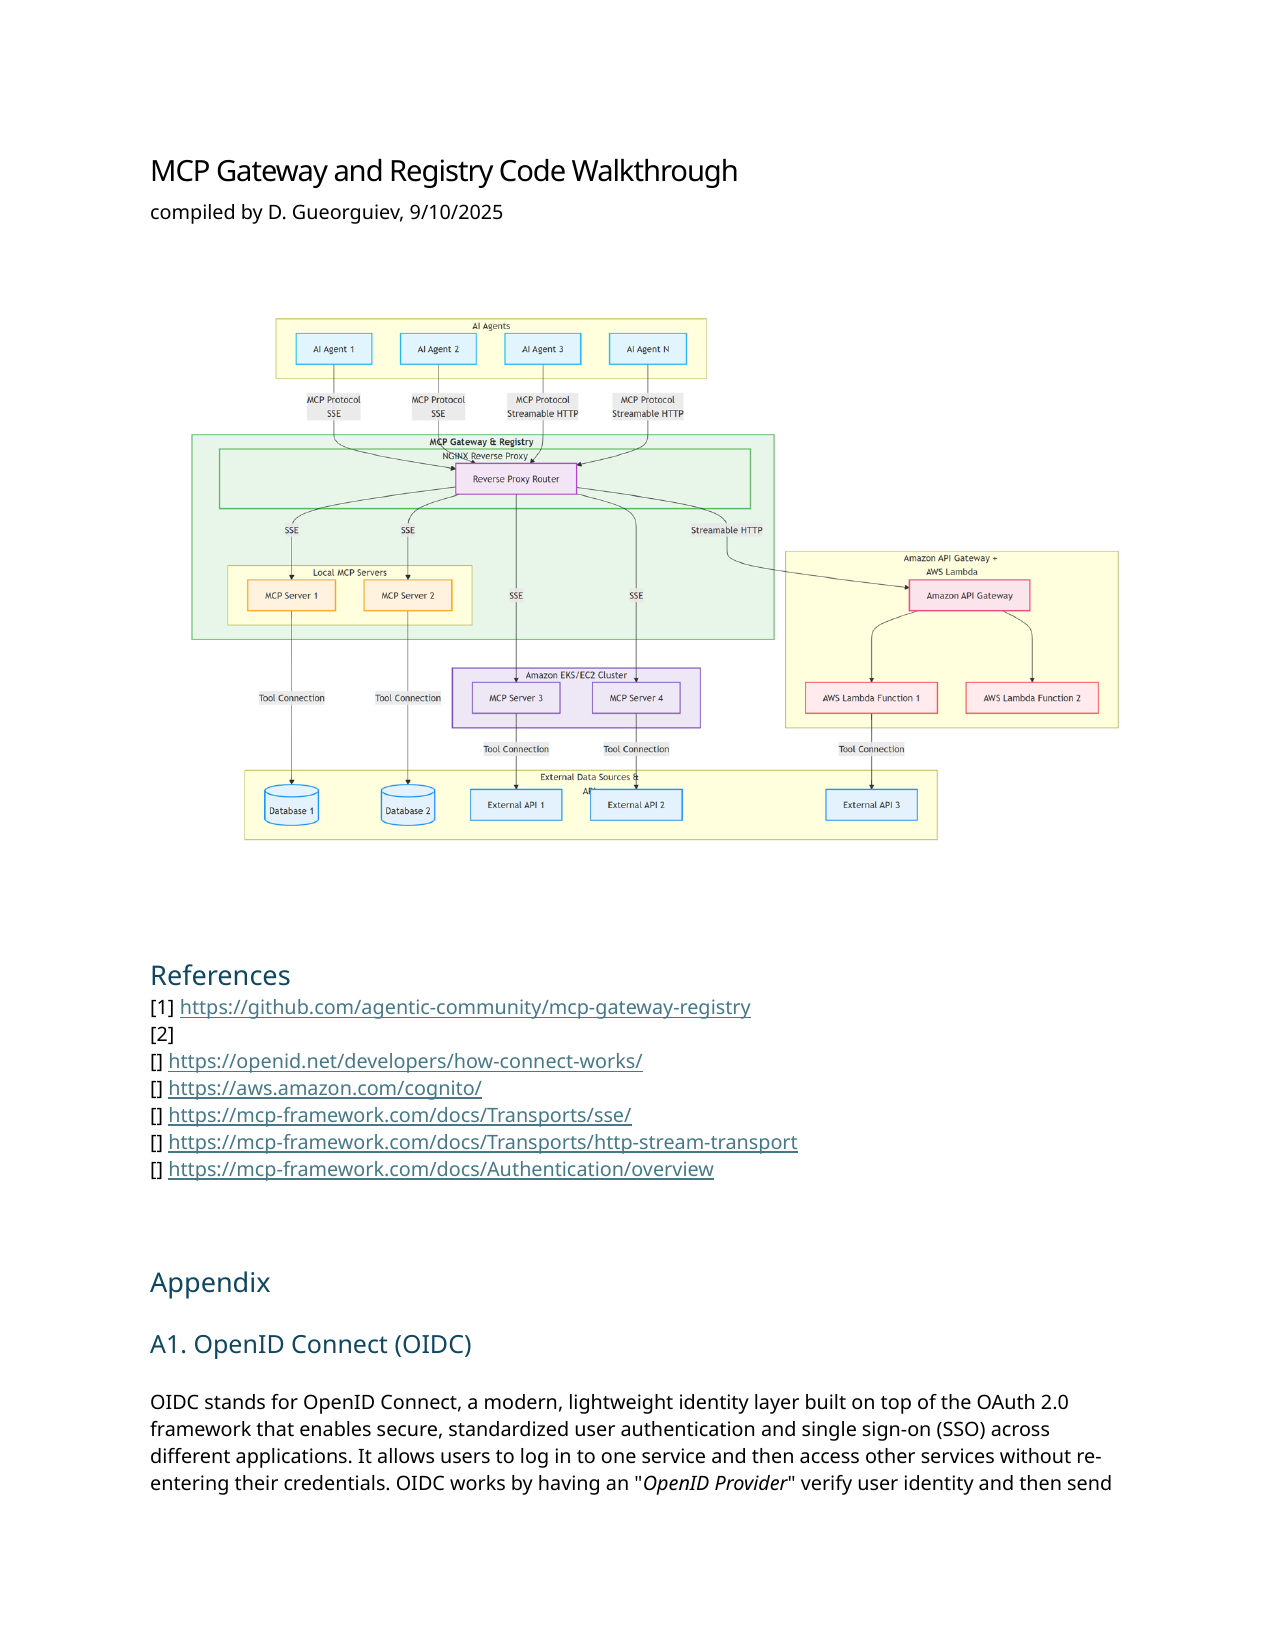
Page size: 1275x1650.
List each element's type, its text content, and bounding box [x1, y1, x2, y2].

picture [150, 306, 1125, 849]
text [] https://mcp-framework.com/docs/Transports/http-stream-transport [150, 1128, 1125, 1155]
text [2] [150, 1021, 1125, 1047]
text [] https://mcp-framework.com/docs/Authentication/overview [150, 1155, 1125, 1182]
title MCP Gateway and Registry Code Walkthrough [150, 150, 1125, 190]
text [1] https://github.com/agentic-community/mcp-gateway-registry [150, 993, 1125, 1021]
text [] https://mcp-framework.com/docs/Transports/sse/ [150, 1101, 1125, 1128]
text [] https://aws.amazon.com/cognito/ [150, 1074, 1125, 1101]
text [150, 1388, 1125, 1496]
subtitle References [150, 957, 1125, 993]
subtitle Appendix [150, 1263, 1125, 1300]
text compiled by D. Gueorguiev, 9/10/2025 [150, 198, 1125, 225]
subtitle A1. OpenID Connect (OIDC) [150, 1327, 1125, 1361]
text [] https://openid.net/developers/how-connect-works/ [150, 1047, 1125, 1074]
